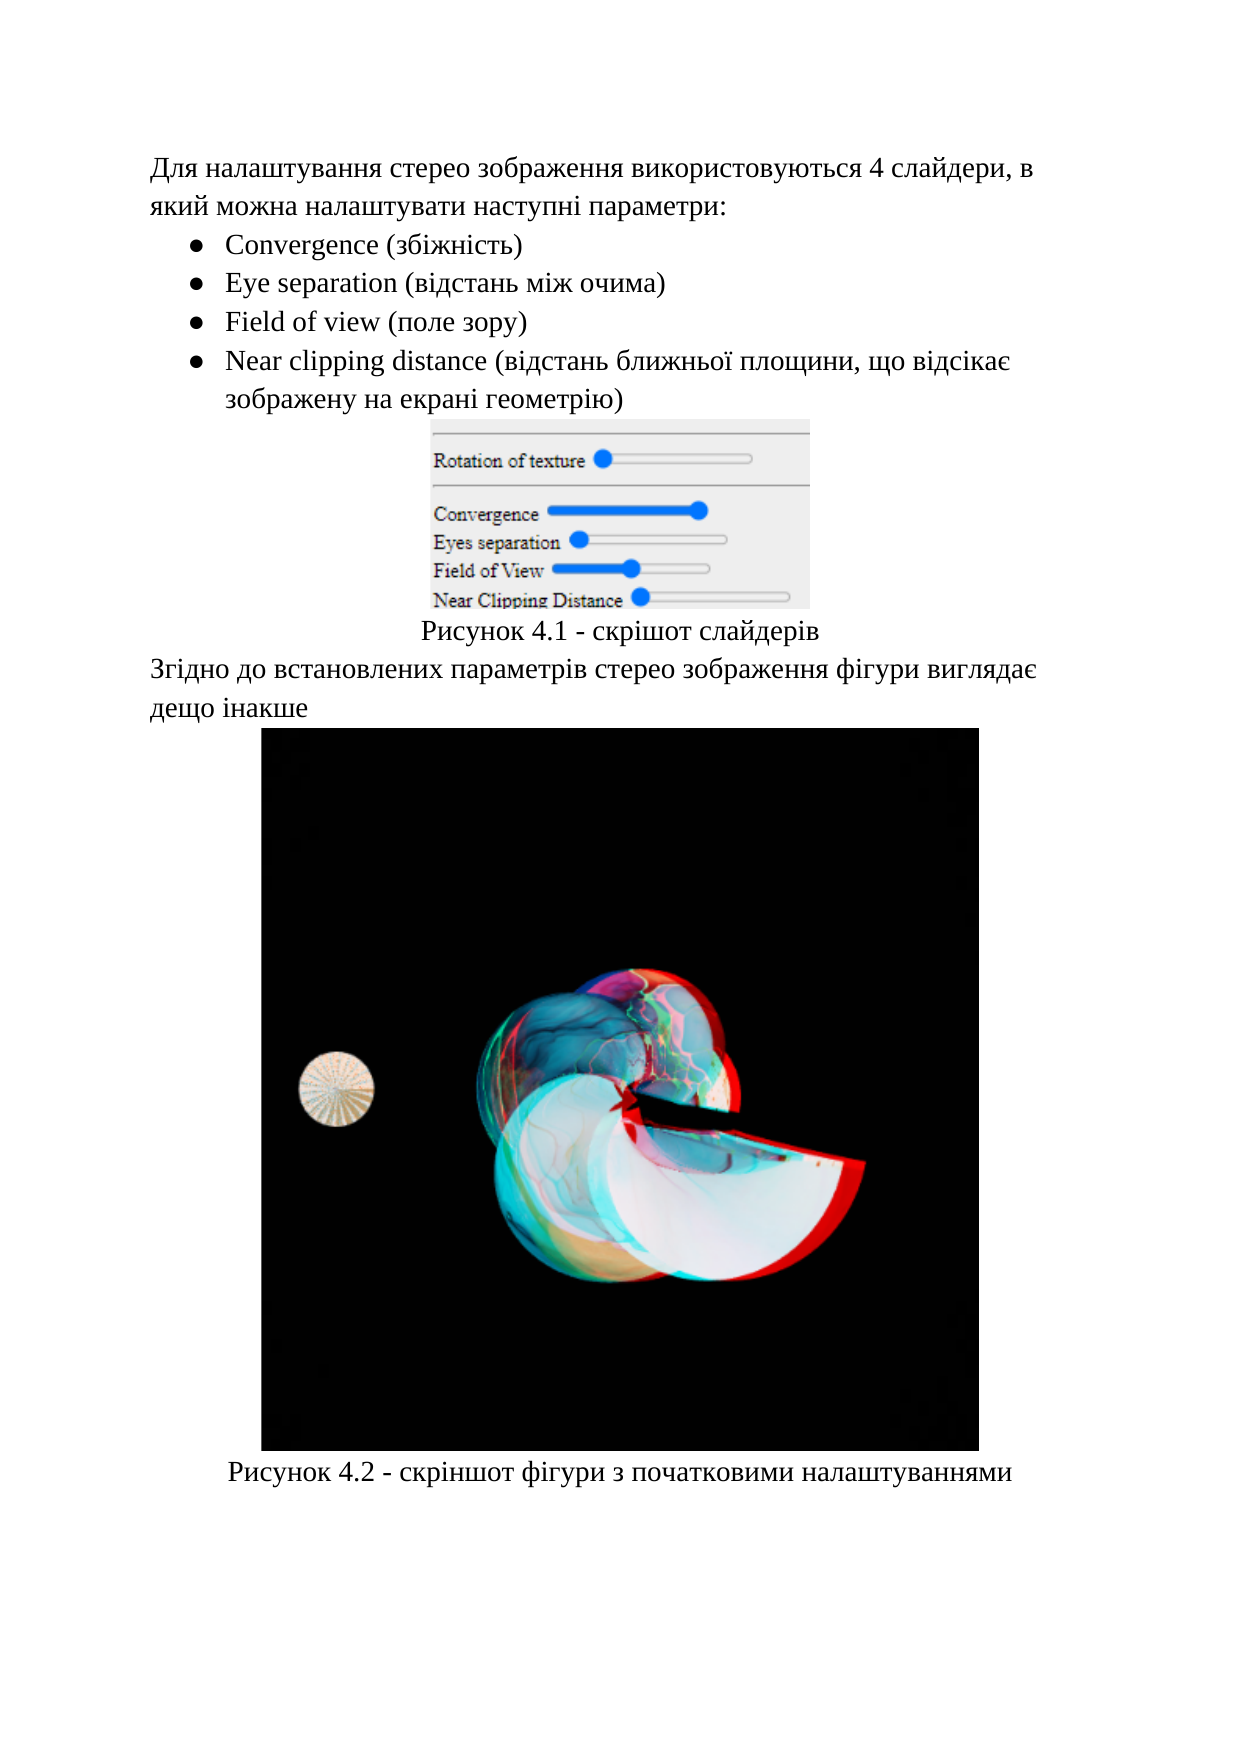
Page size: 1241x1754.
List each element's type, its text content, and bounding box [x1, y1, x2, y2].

picture [261, 728, 979, 1451]
text Рисунок 4.1 - скрішот слайдерів [150, 613, 1090, 646]
text Рисунок 4.2 - скріншот фігури з початковими налаштуваннями [150, 1454, 1090, 1488]
list Near clipping distance (відстань ближньої площини, що відсікає зображену на екрані геометрію) [187, 343, 1090, 415]
picture [430, 419, 810, 609]
list Eye separation (відстань між очима) [187, 266, 1090, 299]
list Convergence (збіжність) [187, 227, 1090, 261]
list Field of view (поле зору) [187, 304, 1090, 338]
text Для налаштування стерео зображення використовуються 4 слайдери, в який можна налаштувати наступні параметри: [150, 150, 1090, 222]
text Згідно до встановлених параметрів стерео зображення фігури виглядає дещо інакше [150, 651, 1090, 723]
